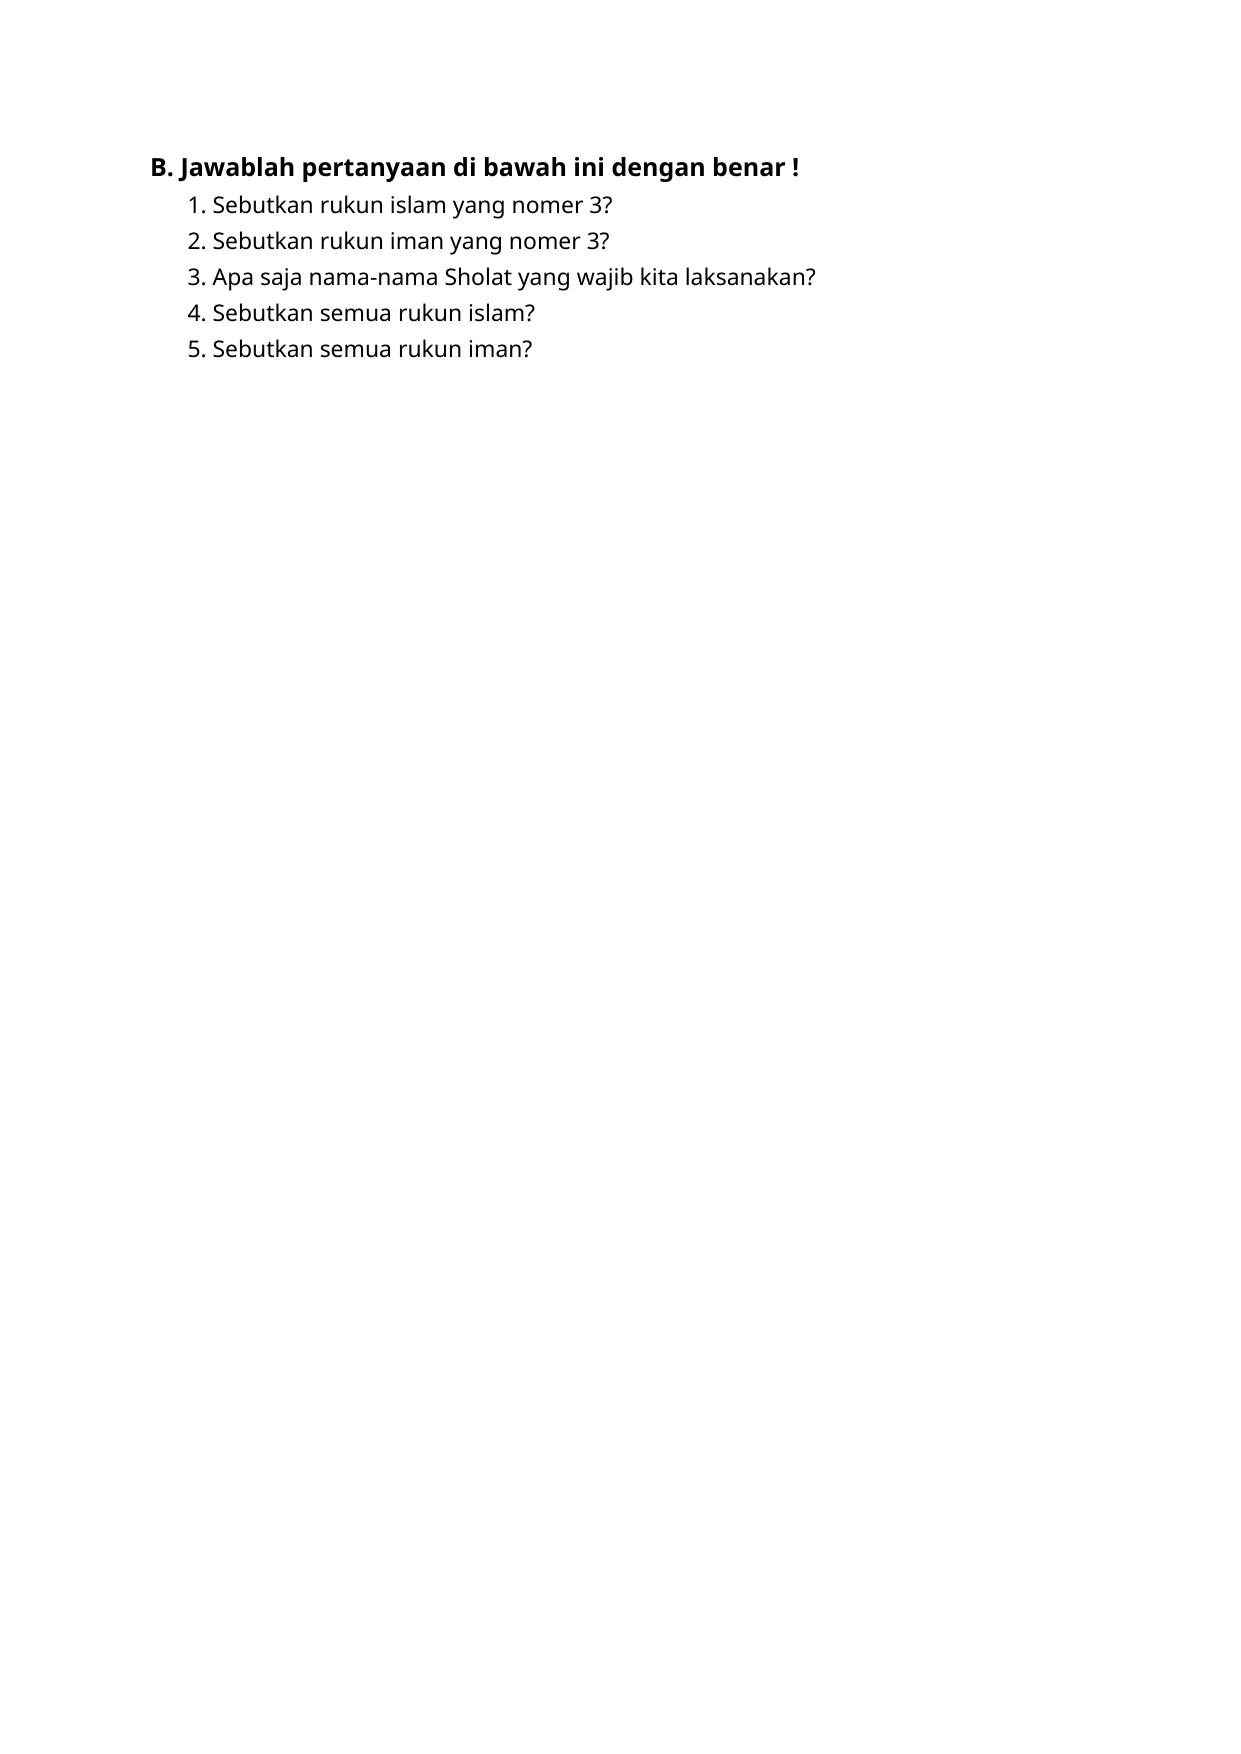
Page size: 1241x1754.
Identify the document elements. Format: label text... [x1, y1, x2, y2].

text 4. Sebutkan semua rukun islam? [187, 297, 1090, 328]
text 5. Sebutkan semua rukun iman? [187, 333, 1090, 364]
text 3. Apa saja nama-nama Sholat yang wajib kita laksanakan? [187, 261, 1090, 292]
text 2. Sebutkan rukun iman yang nomer 3? [187, 225, 1090, 256]
text B. Jawablah pertanyaan di bawah ini dengan benar ! [150, 150, 1090, 184]
text 1. Sebutkan rukun islam yang nomer 3? [187, 189, 1090, 220]
